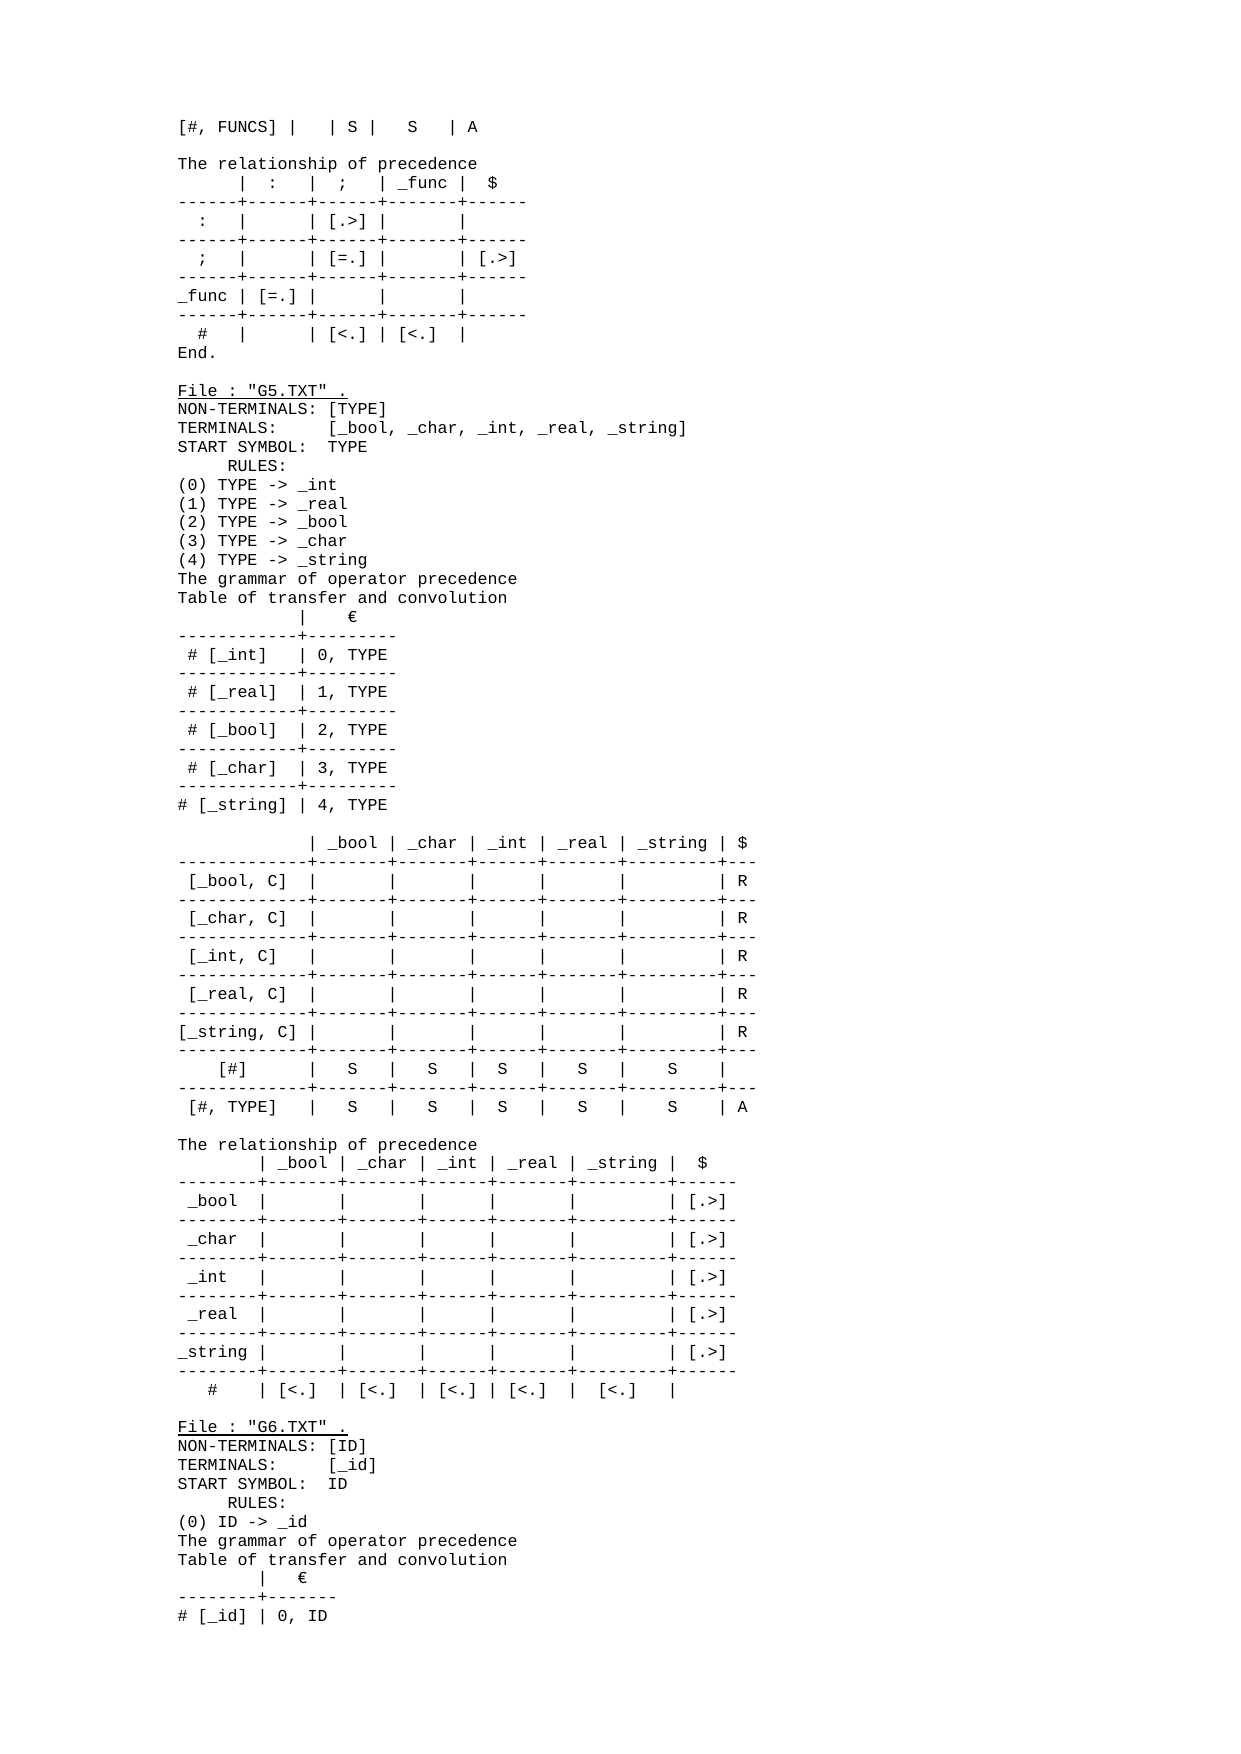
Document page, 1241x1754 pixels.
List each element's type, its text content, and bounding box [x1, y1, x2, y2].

text ------+------+------+-------+------ [177, 269, 1152, 288]
text # [_string] | 4, TYPE [177, 797, 1152, 816]
text ------------+--------- [177, 778, 1152, 797]
text [_bool, C] | | | | | | R [177, 872, 1152, 891]
text The relationship of precedence [177, 156, 1152, 175]
text -------------+-------+-------+------+-------+---------+--- [177, 1080, 1152, 1098]
text ; | | [=.] | | [.>] [177, 250, 1152, 269]
text RULES: [177, 1494, 1152, 1513]
text --------+-------+-------+------+-------+---------+------ [177, 1212, 1152, 1231]
text (4) TYPE -> _string [177, 552, 1152, 571]
text : | | [.>] | | [177, 212, 1152, 231]
text TERMINALS: [_bool, _char, _int, _real, _string] [177, 420, 1152, 439]
text | € [177, 608, 1152, 627]
text (3) TYPE -> _char [177, 533, 1152, 552]
text ------------+--------- [177, 627, 1152, 646]
text # [_id] | 0, ID [177, 1608, 1152, 1626]
text [#, TYPE] | S | S | S | S | S | A [177, 1098, 1152, 1117]
text | _bool | _char | _int | _real | _string | $ [177, 1155, 1152, 1174]
text NON-TERMINALS: [TYPE] [177, 401, 1152, 420]
text # [_real] | 1, TYPE [177, 684, 1152, 703]
text _bool | | | | | | [.>] [177, 1193, 1152, 1212]
text (0) ID -> _id [177, 1513, 1152, 1532]
text ------+------+------+-------+------ [177, 307, 1152, 326]
text [#, FUNCS] | | S | S | A [177, 118, 1152, 137]
text (2) TYPE -> _bool [177, 514, 1152, 533]
text [_real, C] | | | | | | R [177, 985, 1152, 1004]
text ------------+--------- [177, 740, 1152, 759]
text | : | ; | _func | $ [177, 175, 1152, 193]
text Table of transfer and convolution [177, 589, 1152, 608]
text # [_char] | 3, TYPE [177, 759, 1152, 778]
text [_int, C] | | | | | | R [177, 948, 1152, 967]
text -------------+-------+-------+------+-------+---------+--- [177, 967, 1152, 985]
text [_string, C] | | | | | | R [177, 1023, 1152, 1042]
text [_char, C] | | | | | | R [177, 910, 1152, 929]
text The grammar of operator precedence [177, 571, 1152, 589]
text _string | | | | | | [.>] [177, 1344, 1152, 1362]
text ------+------+------+-------+------ [177, 193, 1152, 212]
text -------------+-------+-------+------+-------+---------+--- [177, 853, 1152, 872]
text ------+------+------+-------+------ [177, 231, 1152, 250]
text | _bool | _char | _int | _real | _string | $ [177, 834, 1152, 853]
text --------+-------+-------+------+-------+---------+------ [177, 1174, 1152, 1193]
text The relationship of precedence [177, 1136, 1152, 1155]
text --------+-------+-------+------+-------+---------+------ [177, 1362, 1152, 1381]
text _func | [=.] | | | [177, 288, 1152, 307]
text --------+-------+-------+------+-------+---------+------ [177, 1249, 1152, 1268]
text _real | | | | | | [.>] [177, 1306, 1152, 1325]
text File : "G6.TXT" . [177, 1419, 1152, 1438]
text _int | | | | | | [.>] [177, 1268, 1152, 1287]
text --------+-------+-------+------+-------+---------+------ [177, 1287, 1152, 1306]
text # | | [<.] | [<.] | [177, 326, 1152, 344]
text (0) TYPE -> _int [177, 476, 1152, 495]
text (1) TYPE -> _real [177, 495, 1152, 514]
text -------------+-------+-------+------+-------+---------+--- [177, 1004, 1152, 1023]
text -------------+-------+-------+------+-------+---------+--- [177, 891, 1152, 910]
text [#] | S | S | S | S | S | [177, 1061, 1152, 1080]
text # [_bool] | 2, TYPE [177, 721, 1152, 740]
text _char | | | | | | [.>] [177, 1231, 1152, 1249]
text --------+-------+-------+------+-------+---------+------ [177, 1325, 1152, 1344]
text | € [177, 1570, 1152, 1589]
text -------------+-------+-------+------+-------+---------+--- [177, 1042, 1152, 1061]
text # [_int] | 0, TYPE [177, 646, 1152, 665]
text The grammar of operator precedence [177, 1532, 1152, 1551]
text ------------+--------- [177, 665, 1152, 684]
text -------------+-------+-------+------+-------+---------+--- [177, 929, 1152, 948]
text ------------+--------- [177, 703, 1152, 721]
text Table of transfer and convolution [177, 1551, 1152, 1570]
text START SYMBOL: TYPE [177, 439, 1152, 457]
text NON-TERMINALS: [ID] [177, 1438, 1152, 1457]
text --------+------- [177, 1589, 1152, 1608]
text # | [<.] | [<.] | [<.] | [<.] | [<.] | [177, 1381, 1152, 1400]
text START SYMBOL: ID [177, 1476, 1152, 1494]
text RULES: [177, 457, 1152, 476]
text End. [177, 344, 1152, 363]
text File : "G5.TXT" . [177, 382, 1152, 401]
text TERMINALS: [_id] [177, 1457, 1152, 1476]
